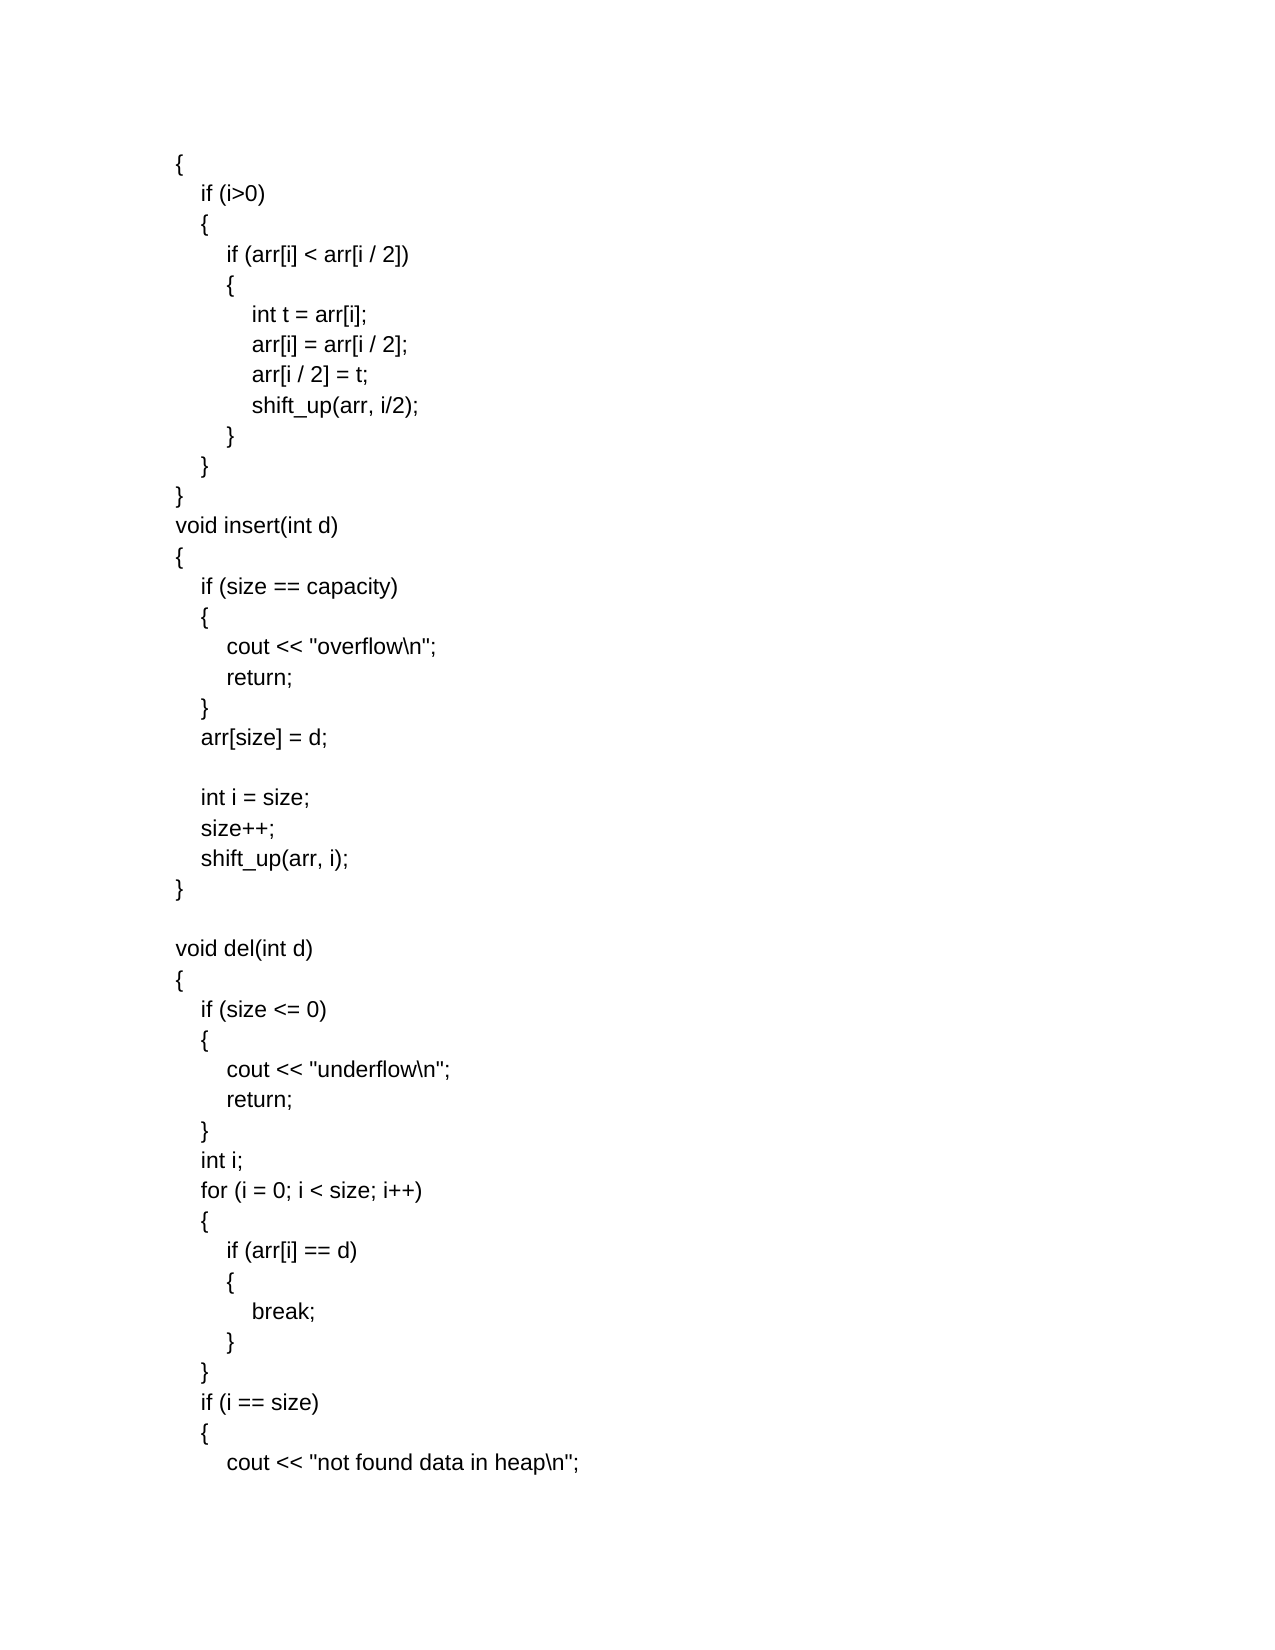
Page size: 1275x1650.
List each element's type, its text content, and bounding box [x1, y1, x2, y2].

text int i; [150, 1147, 1125, 1173]
text { [150, 603, 1125, 629]
text if (arr[i] < arr[i / 2]) [150, 241, 1125, 267]
text { [150, 543, 1125, 569]
text void insert(int d) [150, 512, 1125, 539]
text return; [150, 663, 1125, 690]
text if (i>0) [150, 180, 1125, 207]
text cout << "not found data in heap\n"; [150, 1449, 1125, 1475]
text { [150, 210, 1125, 237]
text shift_up(arr, i/2); [150, 392, 1125, 418]
text { [150, 1268, 1125, 1294]
text arr[size] = d; [150, 724, 1125, 750]
text void del(int d) [150, 935, 1125, 962]
text } [150, 452, 1125, 478]
text { [150, 271, 1125, 297]
text } [150, 694, 1125, 720]
text size++; [150, 814, 1125, 841]
text arr[i] = arr[i / 2]; [150, 331, 1125, 358]
text arr[i / 2] = t; [150, 361, 1125, 388]
text if (i == size) [150, 1388, 1125, 1415]
text { [150, 1419, 1125, 1445]
text shift_up(arr, i); [150, 845, 1125, 871]
text } [150, 1117, 1125, 1143]
text { [150, 966, 1125, 992]
text cout << "overflow\n"; [150, 633, 1125, 660]
text } [150, 482, 1125, 509]
text for (i = 0; i < size; i++) [150, 1177, 1125, 1203]
text { [150, 1026, 1125, 1052]
text break; [150, 1298, 1125, 1324]
text } [150, 1328, 1125, 1354]
text } [150, 875, 1125, 901]
text int i = size; [150, 784, 1125, 811]
text cout << "underflow\n"; [150, 1056, 1125, 1083]
text { [150, 1207, 1125, 1234]
text { [150, 150, 1125, 176]
text if (size <= 0) [150, 996, 1125, 1022]
text } [150, 1358, 1125, 1385]
text return; [150, 1086, 1125, 1113]
text int t = arr[i]; [150, 301, 1125, 327]
text } [150, 422, 1125, 448]
text if (size == capacity) [150, 573, 1125, 599]
text if (arr[i] == d) [150, 1237, 1125, 1264]
